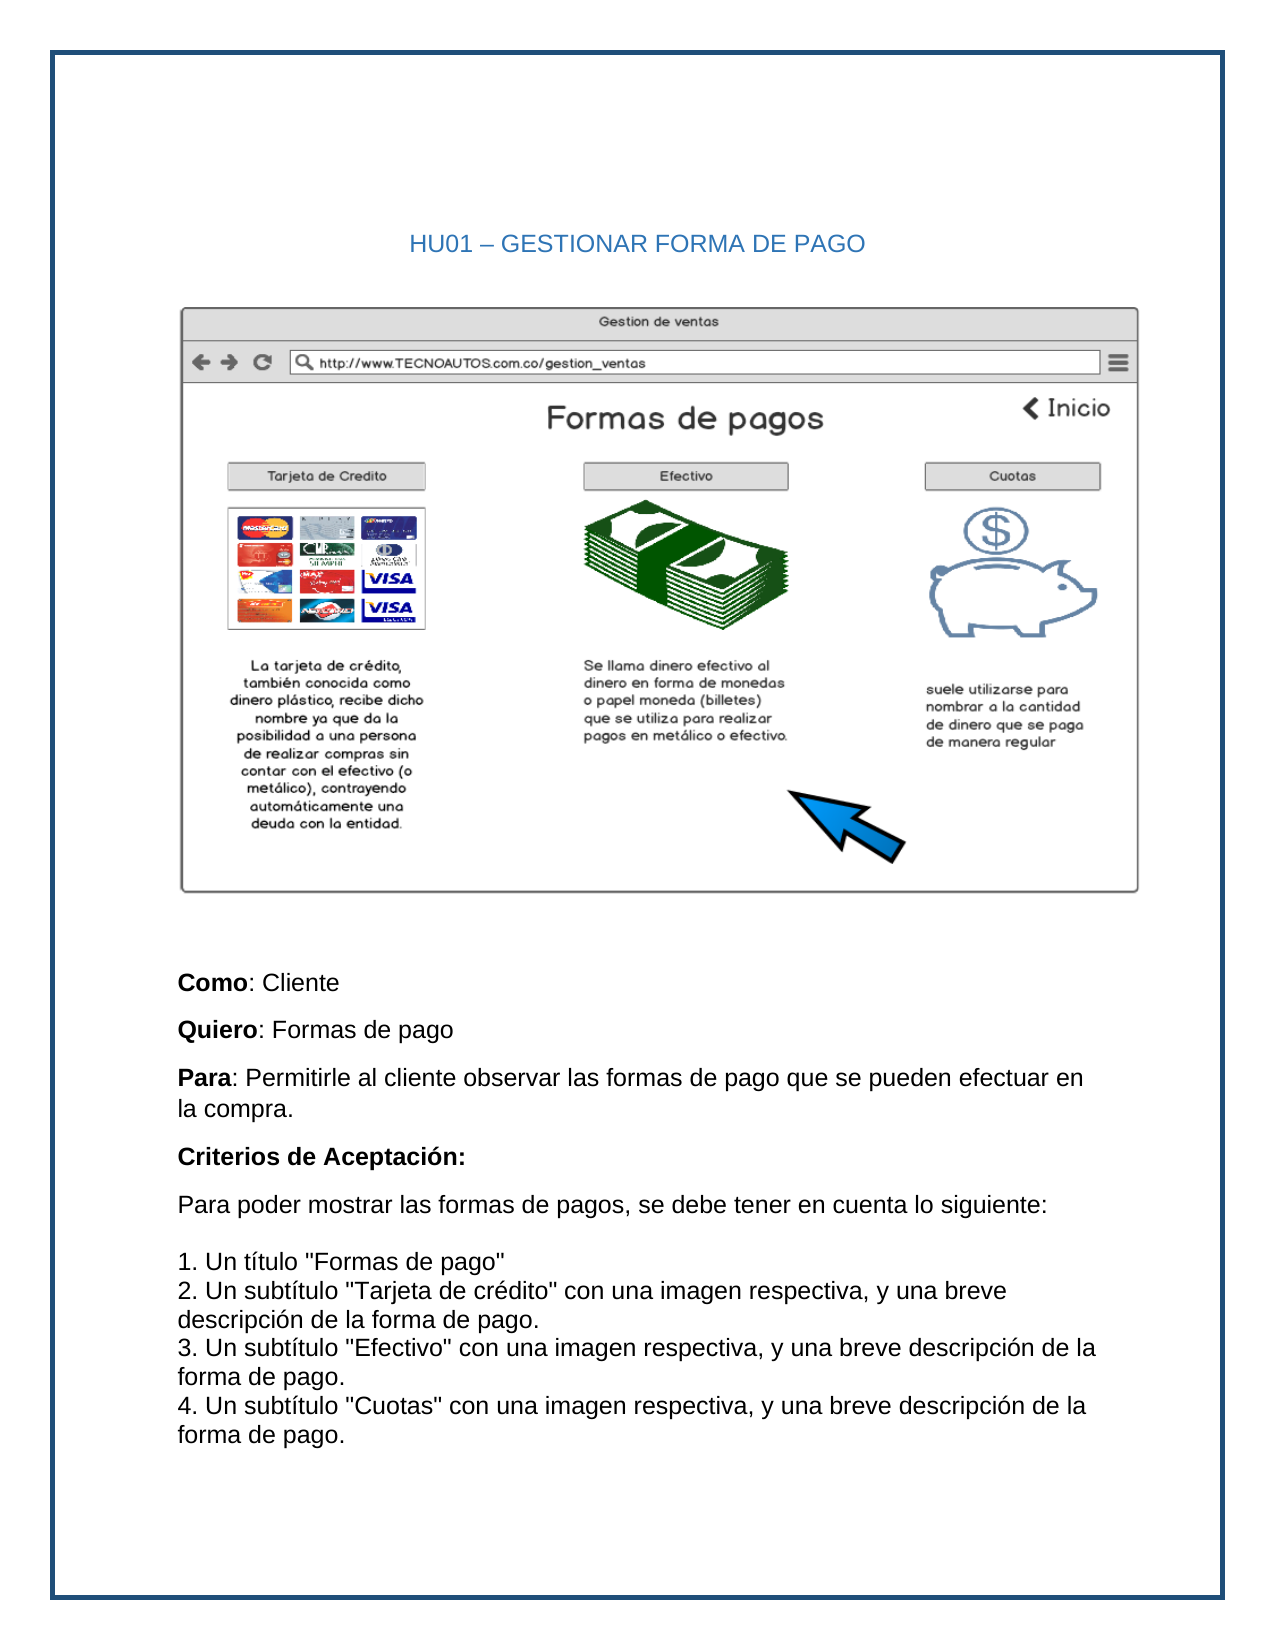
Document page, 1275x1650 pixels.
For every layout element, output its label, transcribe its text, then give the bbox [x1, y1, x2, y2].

text Como: Cliente [177, 968, 1098, 996]
picture [177, 307, 1145, 902]
text 2. Un subtítulo "Tarjeta de crédito" con una imagen respectiva, y una breve descripción de la forma de pago. [177, 1276, 1098, 1333]
text 3. Un subtítulo "Efectivo" con una imagen respectiva, y una breve descripción de la forma de pago. [177, 1333, 1098, 1391]
text Para: Permitirle al cliente observar las formas de pago que se pueden efectuar en la compra. [177, 1063, 1098, 1123]
text Para poder mostrar las formas de pagos, se debe tener en cuenta lo siguiente: [177, 1189, 1098, 1218]
text 4. Un subtítulo "Cuotas" con una imagen respectiva, y una breve descripción de la forma de pago. [177, 1391, 1098, 1448]
text Criterios de Aceptación: [177, 1142, 1098, 1171]
text 1. Un título "Formas de pago" [177, 1247, 1098, 1276]
text Quiero: Formas de pago [177, 1015, 1098, 1044]
subtitle HU01 – GESTIONAR FORMA DE PAGO [177, 229, 1098, 257]
